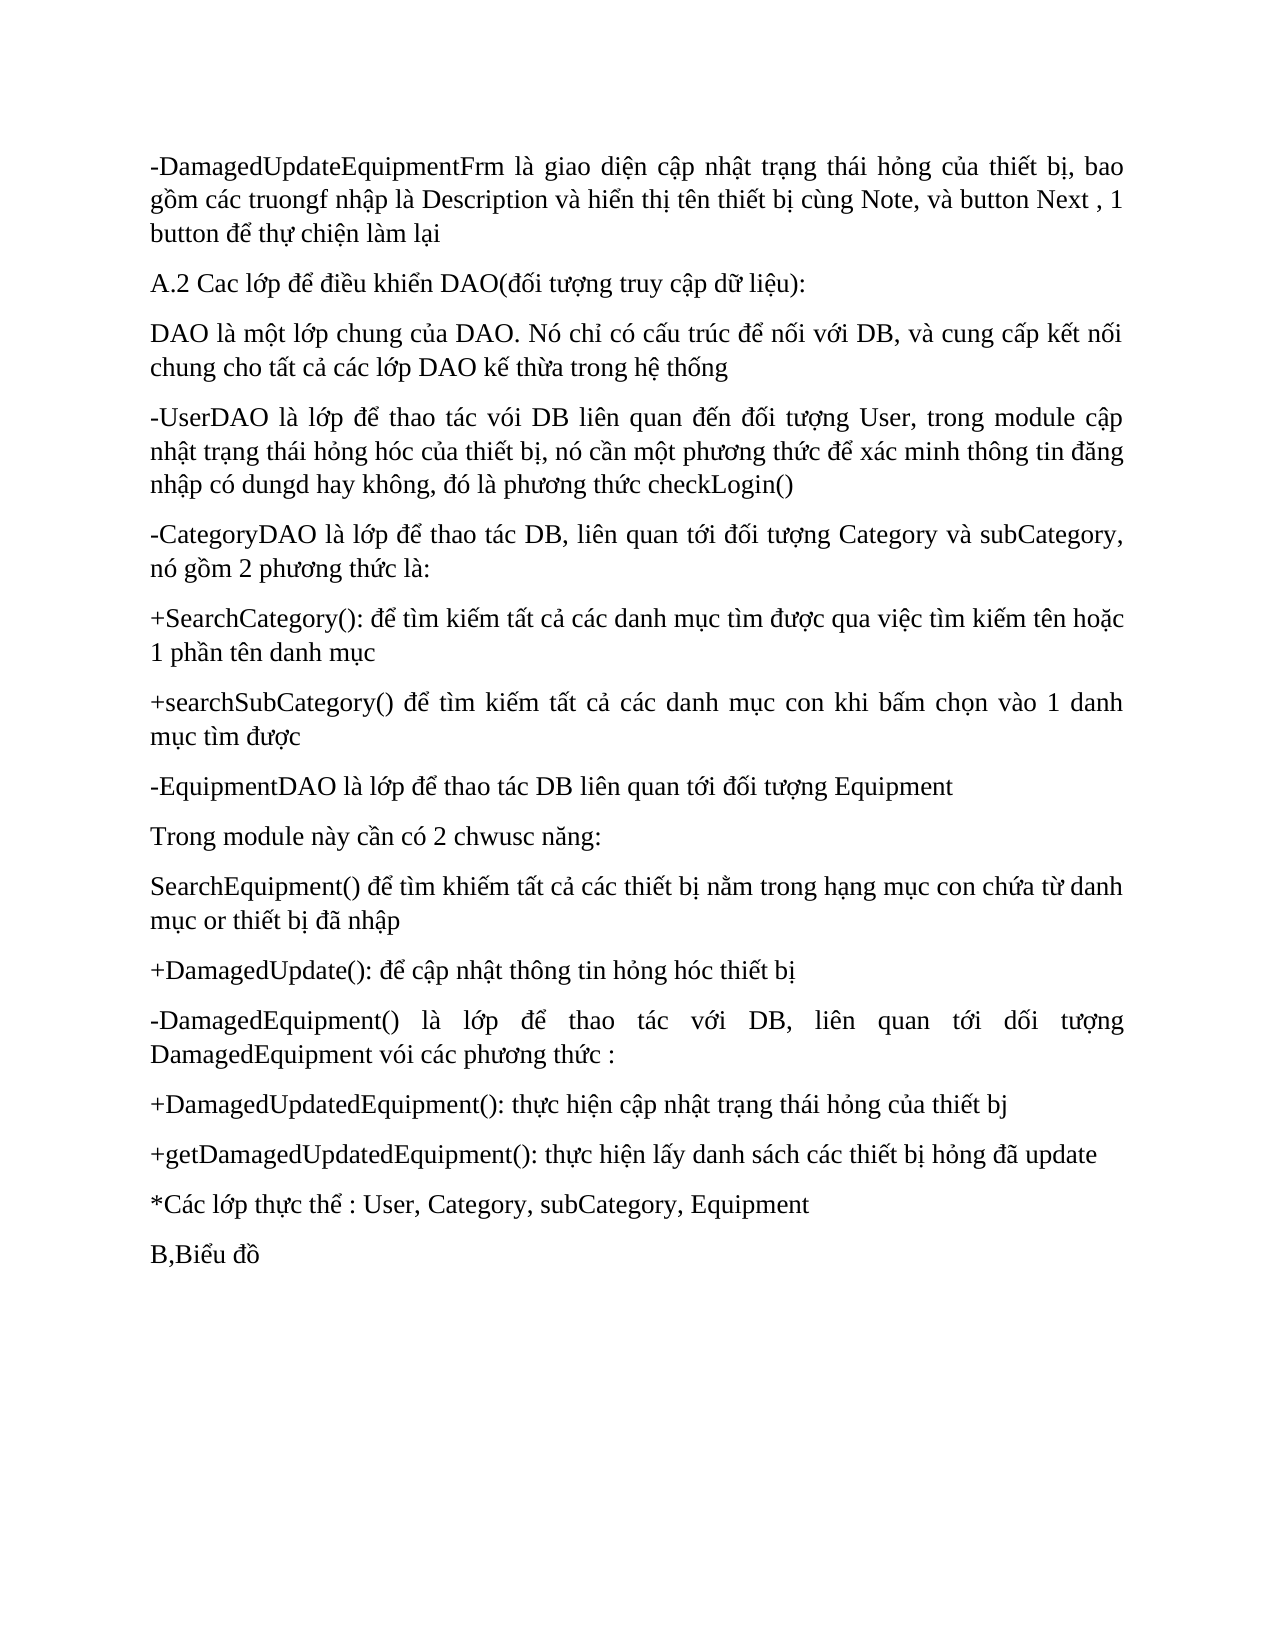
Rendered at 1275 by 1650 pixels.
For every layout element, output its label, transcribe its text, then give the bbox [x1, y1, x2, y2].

list B,Biểu đồ [150, 1238, 1125, 1270]
list A.2 Cac lớp để điều khiển DAO(đối tượng truy cập dữ liệu): [150, 267, 1125, 298]
list *Các lớp thực thể : User, Category, subCategory, Equipment [150, 1188, 1125, 1219]
list -UserDAO là lớp để thao tác vói DB liên quan đến đối tượng User, trong module cập nhật trạng thái hỏng hóc của thiết bị, nó cần một phương thức để xác minh thông tin đăng nhập có dungd hay không, đó là phương thức checkLogin() [150, 401, 1125, 499]
list DAO là một lớp chung của DAO. Nó chỉ có cấu trúc để nối với DB, và cung cấp kết nối chung cho tất cả các lớp DAO kế thừa trong hệ thống [150, 317, 1125, 382]
list -CategoryDAO là lớp để thao tác DB, liên quan tới đối tượng Category và subCategory, nó gồm 2 phương thức là: [150, 518, 1125, 583]
list +getDamagedUpdatedEquipment(): thực hiện lấy danh sách các thiết bị hỏng đã update [150, 1138, 1125, 1169]
list SearchEquipment() để tìm khiếm tất cả các thiết bị nằm trong hạng mục con chứa từ danh mục or thiết bị đã nhập [150, 870, 1125, 935]
list -DamagedEquipment() là lớp để thao tác với DB, liên quan tới dối tượng DamagedEquipment vói các phương thức : [150, 1004, 1125, 1069]
list -DamagedUpdateEquipmentFrm là giao diện cập nhật trạng thái hỏng của thiết bị, bao gồm các truongf nhập là Description và hiển thị tên thiết bị cùng Note, và button Next , 1 button để thự chiện làm lại [150, 150, 1125, 248]
list -EquipmentDAO là lớp để thao tác DB liên quan tới đối tượng Equipment [150, 770, 1125, 801]
list +DamagedUpdate(): để cập nhật thông tin hỏng hóc thiết bị [150, 954, 1125, 985]
list +DamagedUpdatedEquipment(): thực hiện cập nhật trạng thái hỏng của thiết bj [150, 1088, 1125, 1119]
list Trong module này cần có 2 chwusc năng: [150, 820, 1125, 851]
list +SearchCategory(): để tìm kiếm tất cả các danh mục tìm được qua việc tìm kiếm tên hoặc 1 phần tên danh mục [150, 602, 1125, 667]
list +searchSubCategory() để tìm kiếm tất cả các danh mục con khi bấm chọn vào 1 danh mục tìm được [150, 686, 1125, 751]
